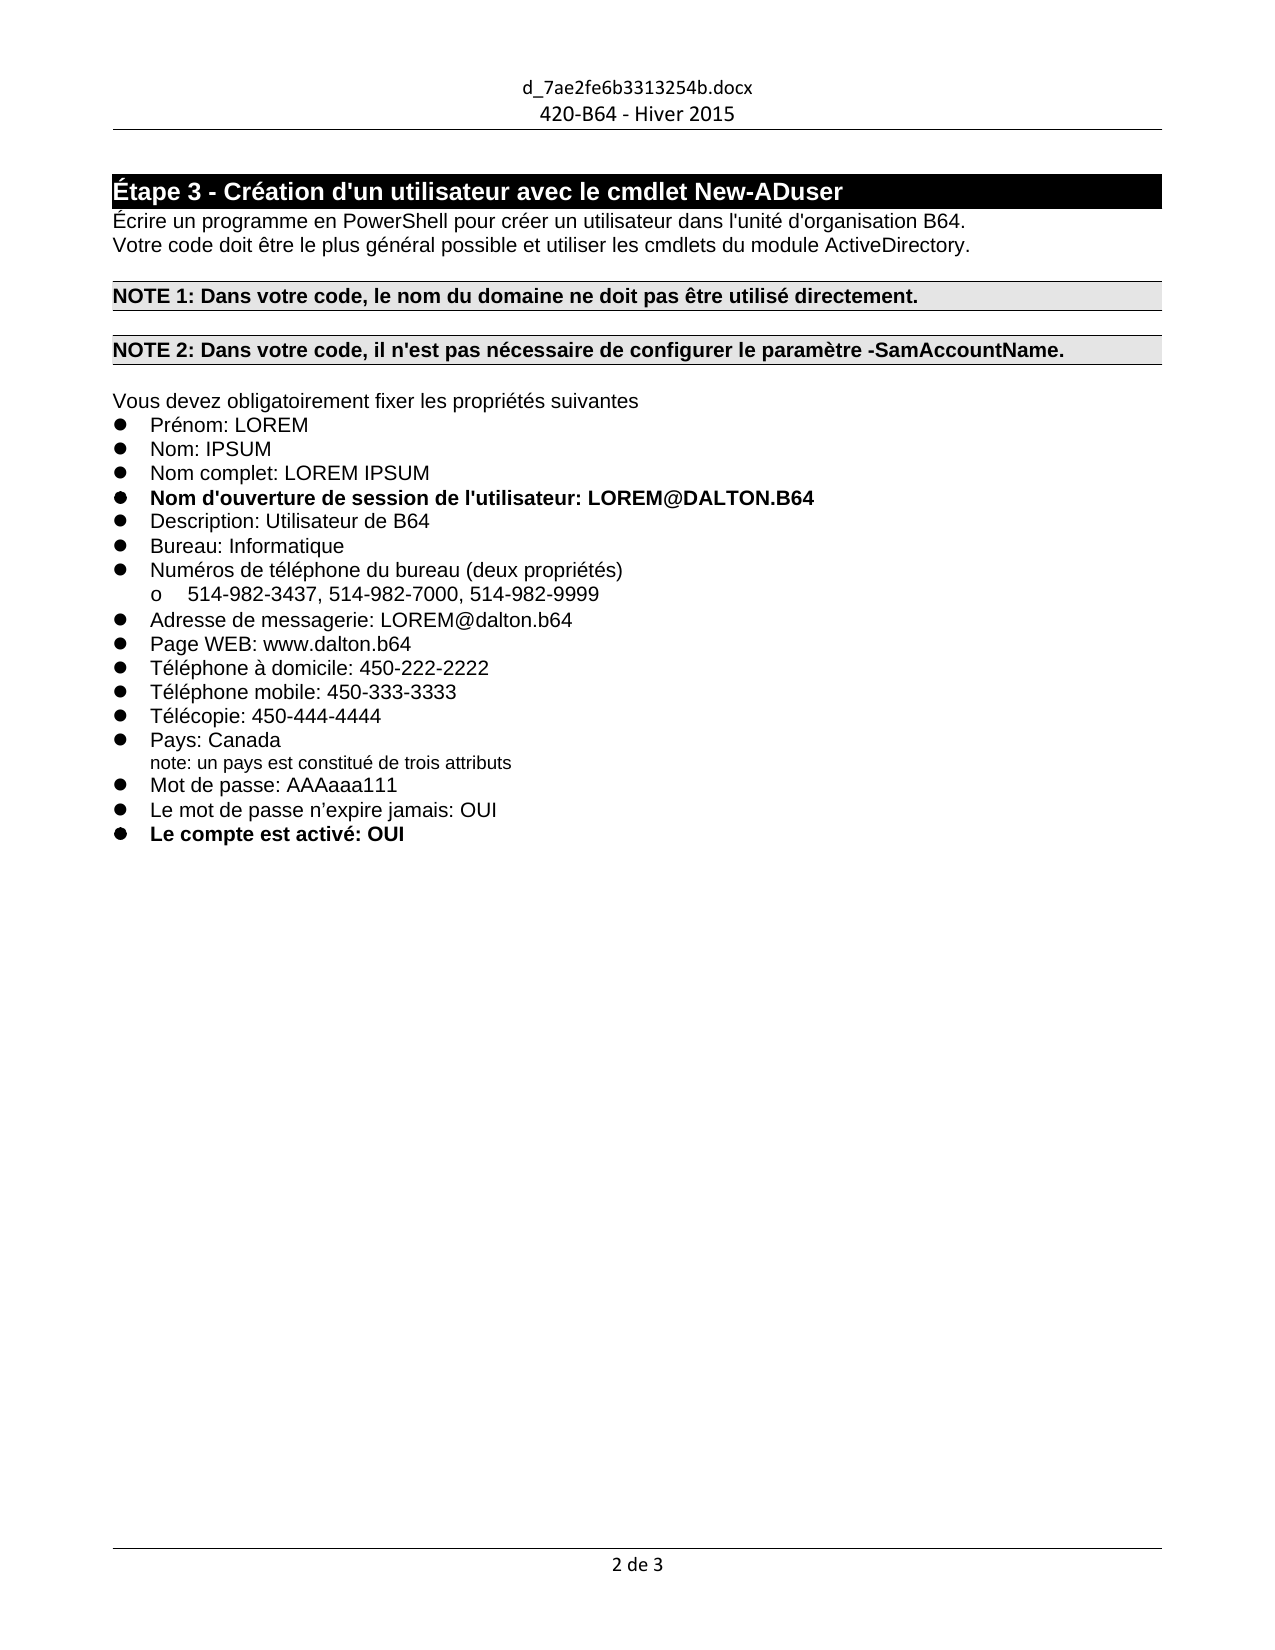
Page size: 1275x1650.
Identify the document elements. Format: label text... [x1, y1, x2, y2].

text Écrire un programme en PowerShell pour créer un utilisateur dans l'unité d'organisation B64. [112, 209, 1162, 233]
list Adresse de messagerie: LOREM@dalton.b64 [112, 607, 1162, 631]
list Téléphone à domicile: 450-222-2222 [112, 656, 1162, 679]
list Nom d'ouverture de session de l'utilisateur: LOREM@DALTON.B64 [112, 485, 1162, 509]
list Prénom: LOREM [112, 413, 1162, 437]
list Pays: Canada [112, 728, 1162, 752]
text NOTE 1: Dans votre code, le nom du domaine ne doit pas être utilisé directement. [112, 282, 1162, 311]
text note: un pays est constitué de trois attributs [150, 752, 1162, 773]
text Vous devez obligatoirement fixer les propriétés suivantes [112, 389, 1162, 413]
list Le compte est activé: OUI [112, 821, 1162, 846]
list Numéros de téléphone du bureau (deux propriétés) [112, 557, 1162, 582]
list Bureau: Informatique [112, 533, 1162, 557]
list Page WEB: www.dalton.b64 [112, 631, 1162, 656]
list Téléphone mobile: 450-333-3333 [112, 679, 1162, 704]
list Description: Utilisateur de B64 [112, 509, 1162, 533]
list 514-982-3437, 514-982-7000, 514-982-9999 [150, 582, 1162, 607]
text NOTE 2: Dans votre code, il n'est pas nécessaire de configurer le paramètre -SamAccountName. [112, 336, 1162, 365]
text Votre code doit être le plus général possible et utiliser les cmdlets du module ActiveDirectory. [112, 233, 1162, 257]
list Nom complet: LOREM IPSUM [112, 461, 1162, 485]
list Télécopie: 450-444-4444 [112, 704, 1162, 728]
list Mot de passe: AAAaaa111 [112, 773, 1162, 797]
text Étape 3 - Création d'un utilisateur avec le cmdlet New-ADuser [112, 175, 1162, 209]
list Le mot de passe n’expire jamais: OUI [112, 797, 1162, 821]
list Nom: IPSUM [112, 437, 1162, 461]
